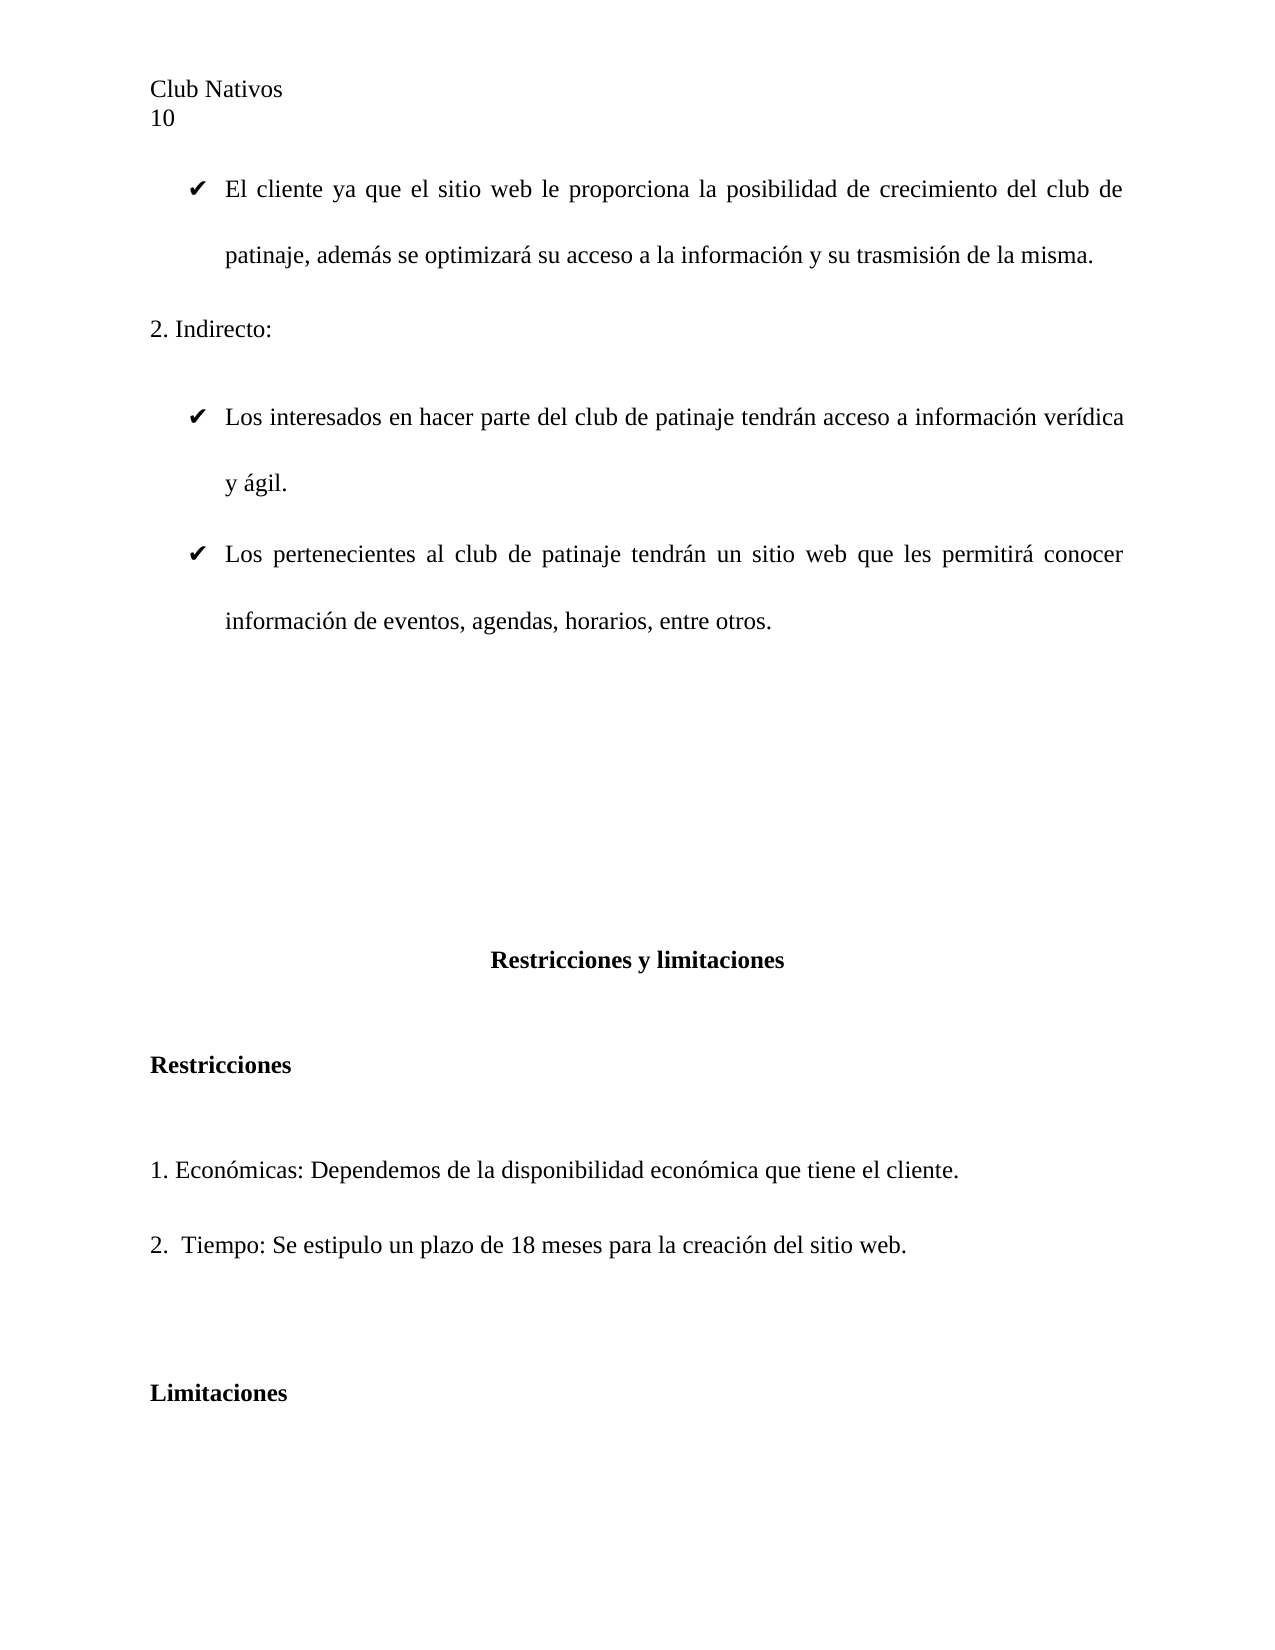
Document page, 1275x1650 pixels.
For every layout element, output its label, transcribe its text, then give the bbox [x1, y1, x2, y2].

text 1. Económicas: Dependemos de la disponibilidad económica que tiene el cliente. [150, 1156, 1125, 1184]
text 2. Tiempo: Se estipulo un plazo de 18 meses para la creación del sitio web. [150, 1230, 1125, 1258]
text 2. Indirecto: [150, 314, 1125, 343]
subtitle Restricciones [150, 1050, 1125, 1079]
list El cliente ya que el sitio web le proporciona la posibilidad de crecimiento del club de patinaje, además se optimizará su acceso a la información y su trasmisión de la misma. [187, 160, 1125, 269]
subtitle Restricciones y limitaciones [150, 945, 1125, 974]
list Los interesados en hacer parte del club de patinaje tendrán acceso a información verídica y ágil. [187, 388, 1125, 497]
list Los pertenecientes al club de patinaje tendrán un sitio web que les permitirá conocer información de eventos, agendas, horarios, entre otros. [187, 526, 1125, 635]
subtitle Limitaciones [150, 1378, 1125, 1407]
